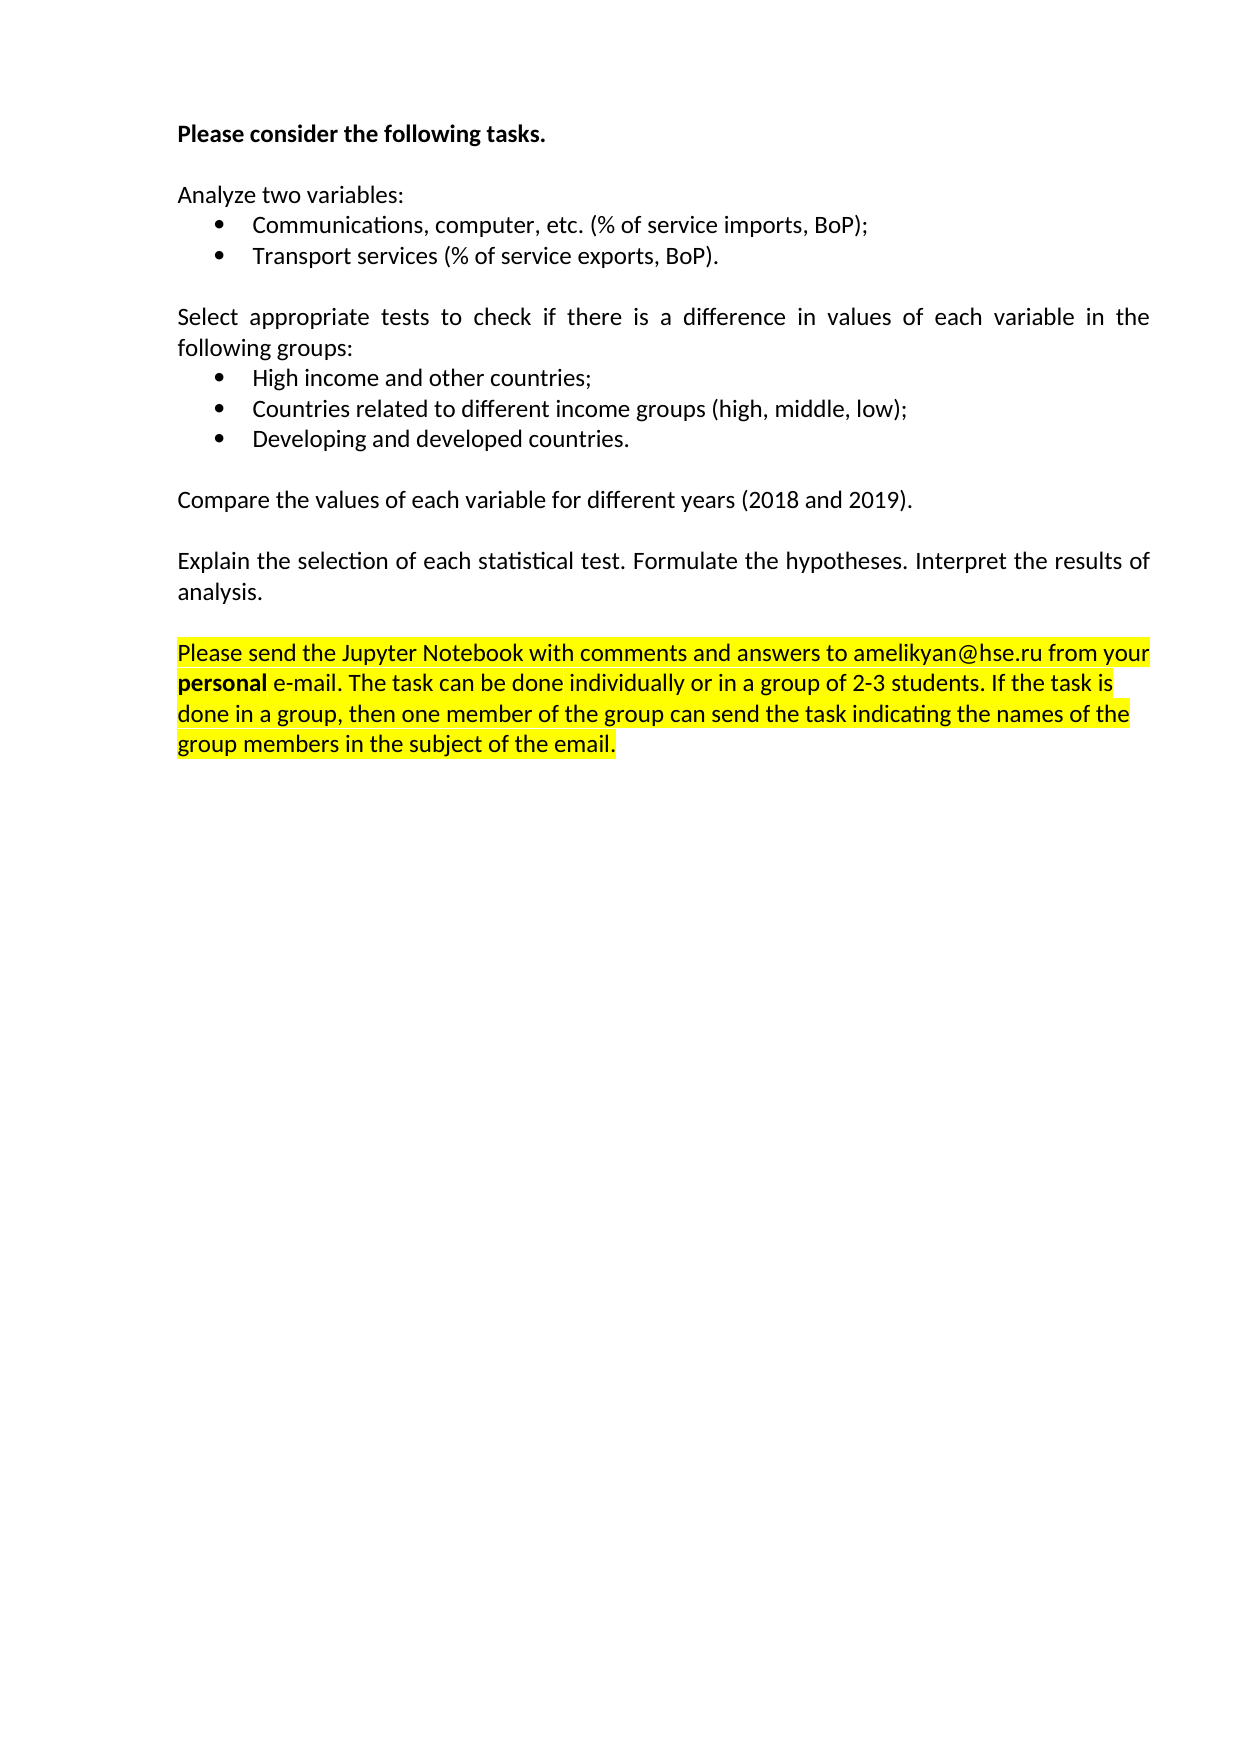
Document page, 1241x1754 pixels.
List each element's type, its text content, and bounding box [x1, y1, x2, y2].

text Please consider the following tasks. [177, 118, 1152, 149]
text Analyze two variables: [177, 179, 1152, 210]
text Please send the Jupyter Notebook with comments and answers to amelikyan@hse.ru from your personal e-mail. The task can be done individually or in a group of 2-3 students. If the task is done in a group, then one member of the group can send the task indicating the names of the group members in the subject of the email. [177, 637, 1152, 759]
list Transport services (% of service exports, BoP). [215, 240, 1152, 271]
list Countries related to different income groups (high, middle, low); [215, 393, 1152, 423]
text Explain the selection of each statistical test. Formulate the hypotheses. Interpret the results of analysis. [177, 545, 1152, 606]
text Compare the values of each variable for different years (2018 and 2019). [177, 484, 1152, 515]
text Select appropriate tests to check if there is a difference in values of each variable in the following groups: [177, 301, 1152, 362]
list Developing and developed countries. [215, 423, 1152, 454]
list Communications, computer, etc. (% of service imports, BoP); [215, 210, 1152, 240]
list High income and other countries; [215, 362, 1152, 393]
